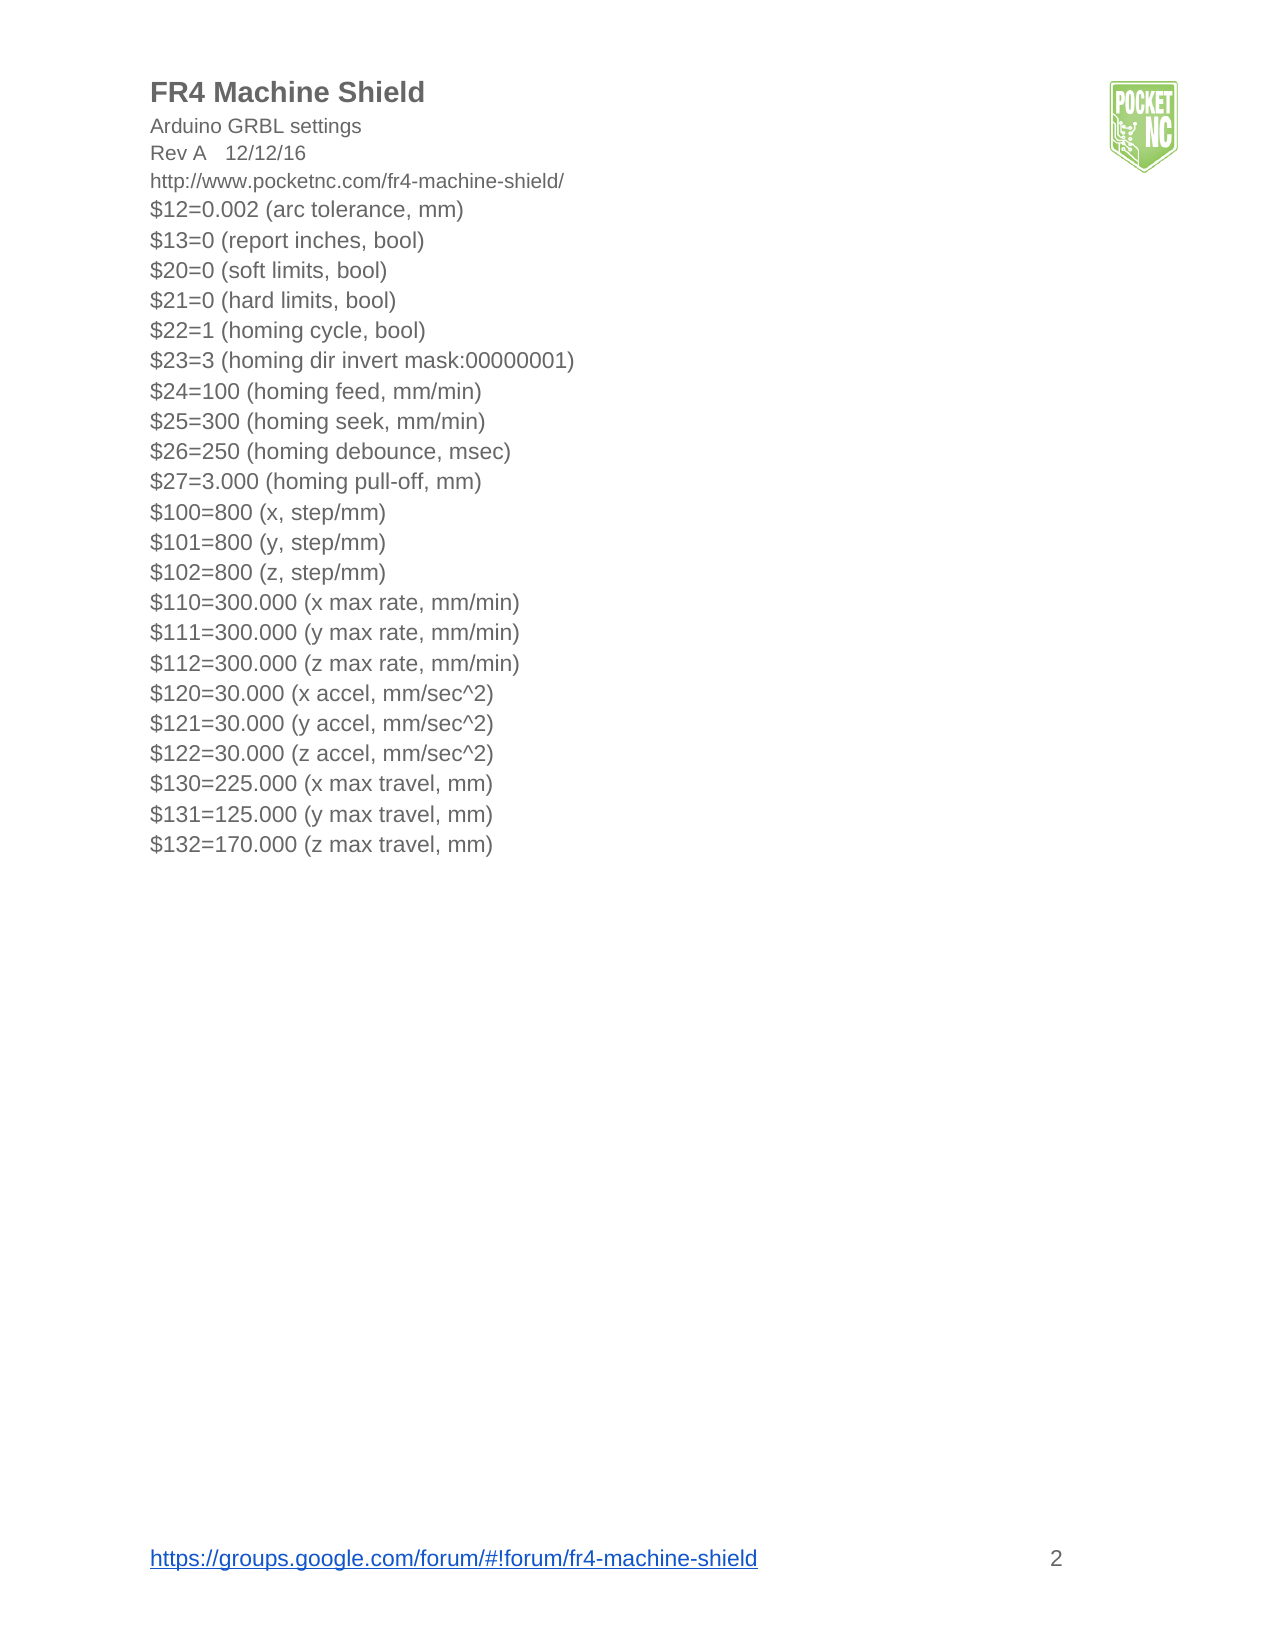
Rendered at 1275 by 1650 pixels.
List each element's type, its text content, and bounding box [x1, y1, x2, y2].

picture [1079, 64, 1206, 185]
